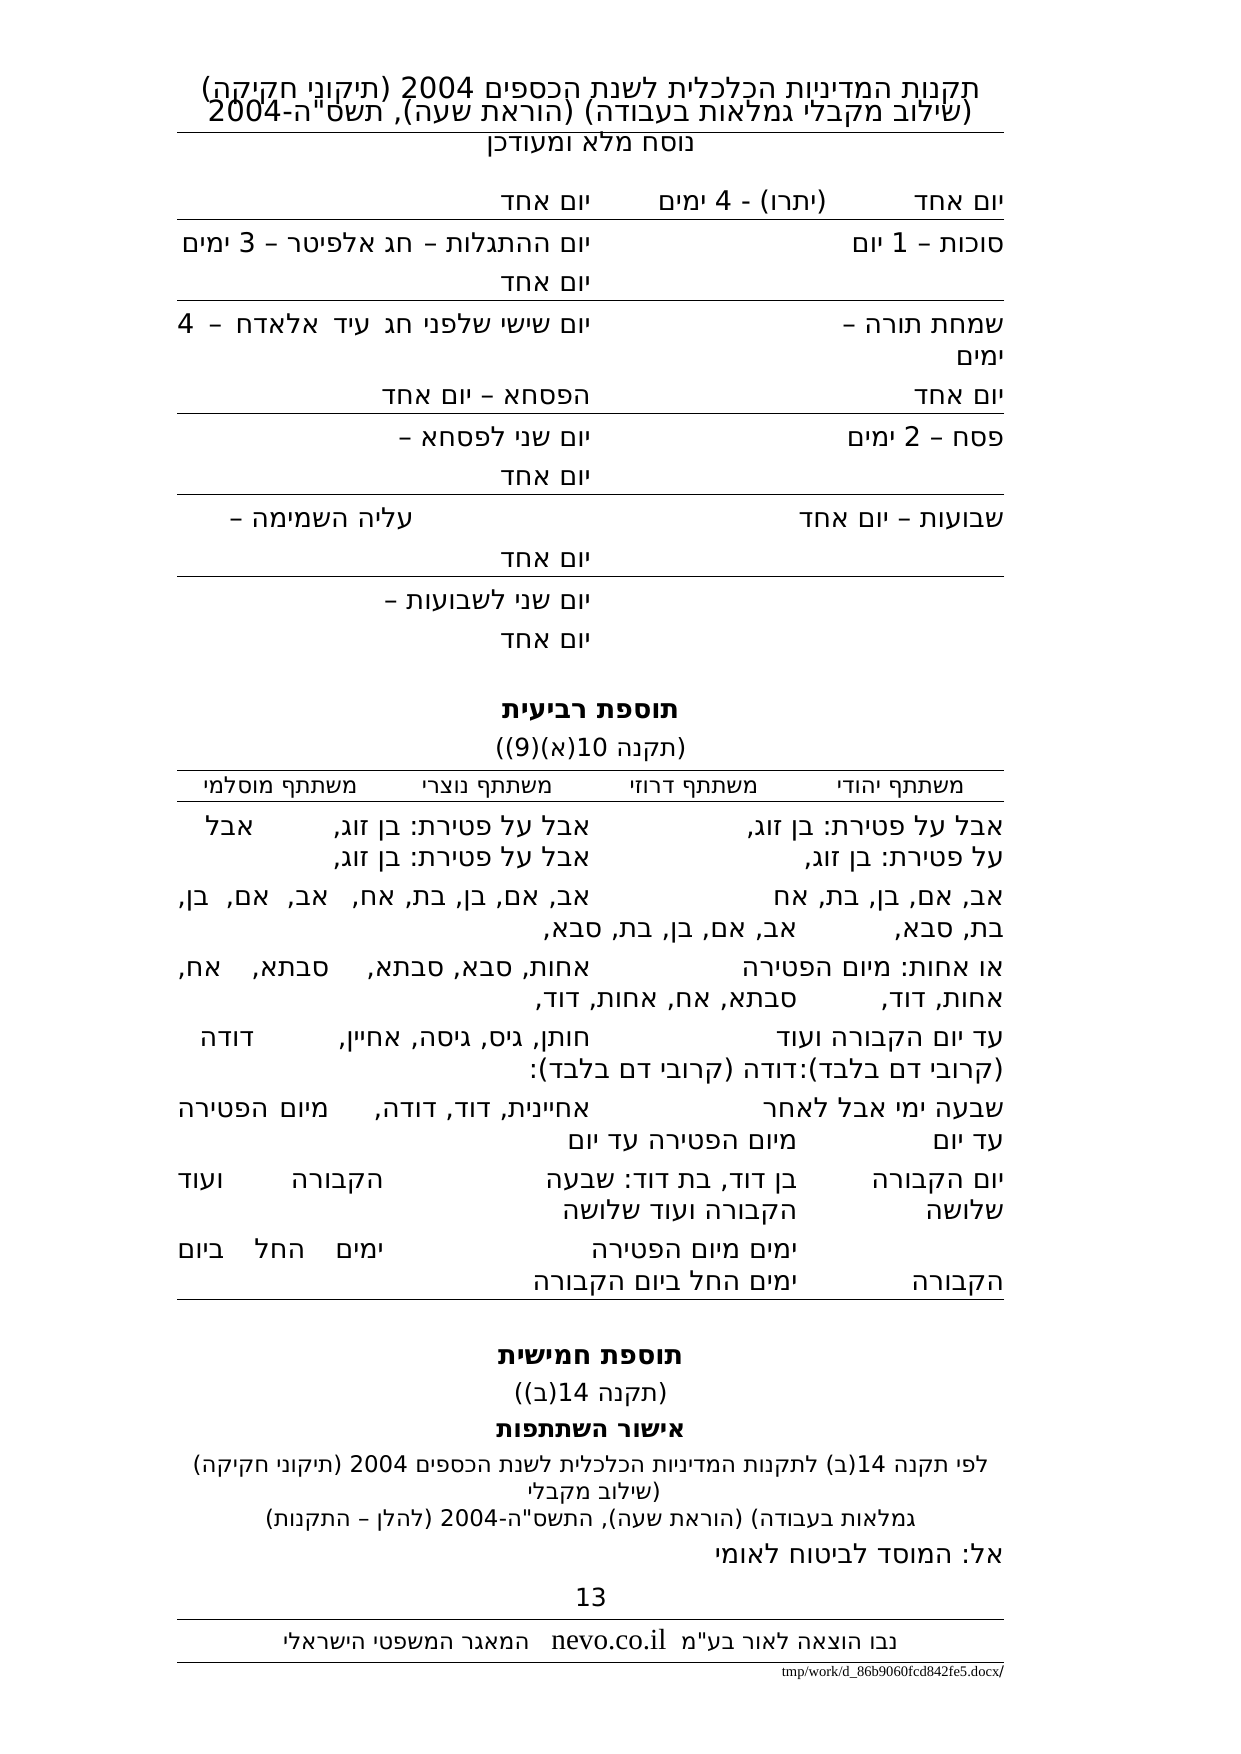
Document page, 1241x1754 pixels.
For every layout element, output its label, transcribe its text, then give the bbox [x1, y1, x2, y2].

text שבועות – יום אחד עליה השמימה – [177, 503, 1004, 534]
text (תקנה 10(א)(9)) [177, 733, 1004, 762]
text שמחת תורה – יום שישי שלפני חג עיד אלאדח – 4 ימים [177, 309, 1004, 372]
text יום אחד [177, 542, 1004, 576]
text עד יום הקבורה ועוד חותן, גיס, גיסה, אחיין, דודה (קרובי דם בלבד): דודה (קרובי דם בלבד): [177, 1022, 1004, 1085]
text תוספת חמישית [177, 1339, 1004, 1371]
text שבעה ימי אבל לאחר אחיינית, דוד, דודה, מיום הפטירה עד יום מיום הפטירה עד יום [177, 1092, 1004, 1156]
text ימים מיום הפטירה ימים החל ביום הקבורה ימים החל ביום הקבורה [177, 1234, 1004, 1299]
text יום שני לשבועות – [177, 584, 1004, 616]
text סוכות – 1 יום יום ההתגלות – חג אלפיטר – 3 ימים [177, 227, 1004, 259]
text תוספת רביעית [177, 694, 1004, 725]
text אישור השתתפות [177, 1415, 1004, 1444]
text או אחות: מיום הפטירה אחות, סבא, סבתא, סבתא, אח, אחות, דוד, סבתא, אח, אחות, דוד, [177, 951, 1004, 1014]
text יום אחד הפסחא – יום אחד [177, 379, 1004, 413]
text אב, אם, בן, בת, אח אב, אם, בן, בת, אח, אב, אם, בן, בת, סבא, אב, אם, בן, בת, סבא, [177, 881, 1004, 944]
text יום אחד [177, 461, 1004, 494]
text אל: המוסד לביטוח לאומי [177, 1539, 1004, 1570]
text משתתף יהודי משתתף דרוזי משתתף נוצרי משתתף מוסלמי [177, 771, 1004, 801]
text (תקנה 14(ב)) [177, 1378, 1004, 1407]
text יום אחד (יתרו) - 4 ימים יום אחד [177, 185, 1004, 219]
text יום הקבורה בן דוד, בת דוד: שבעה הקבורה ועוד שלושה הקבורה ועוד שלושה [177, 1163, 1004, 1226]
text יום אחד [177, 267, 1004, 300]
text פסח – 2 ימים יום שני לפסחא – [177, 422, 1004, 453]
text אבל על פטירת: בן זוג, אבל על פטירת: בן זוג, אבל על פטירת: בן זוג, אבל על פטירת: בן זוג, [177, 810, 1004, 873]
text יום אחד [177, 623, 1004, 655]
text לפי תקנה 14(ב) לתקנות המדיניות הכלכלית לשנת הכספים 2004 (תיקוני חקיקה) (שילוב מקבלי גמלאות בעבודה) (הוראת שעה), התשס"ה-2004 (להלן – התקנות) [177, 1451, 1004, 1531]
